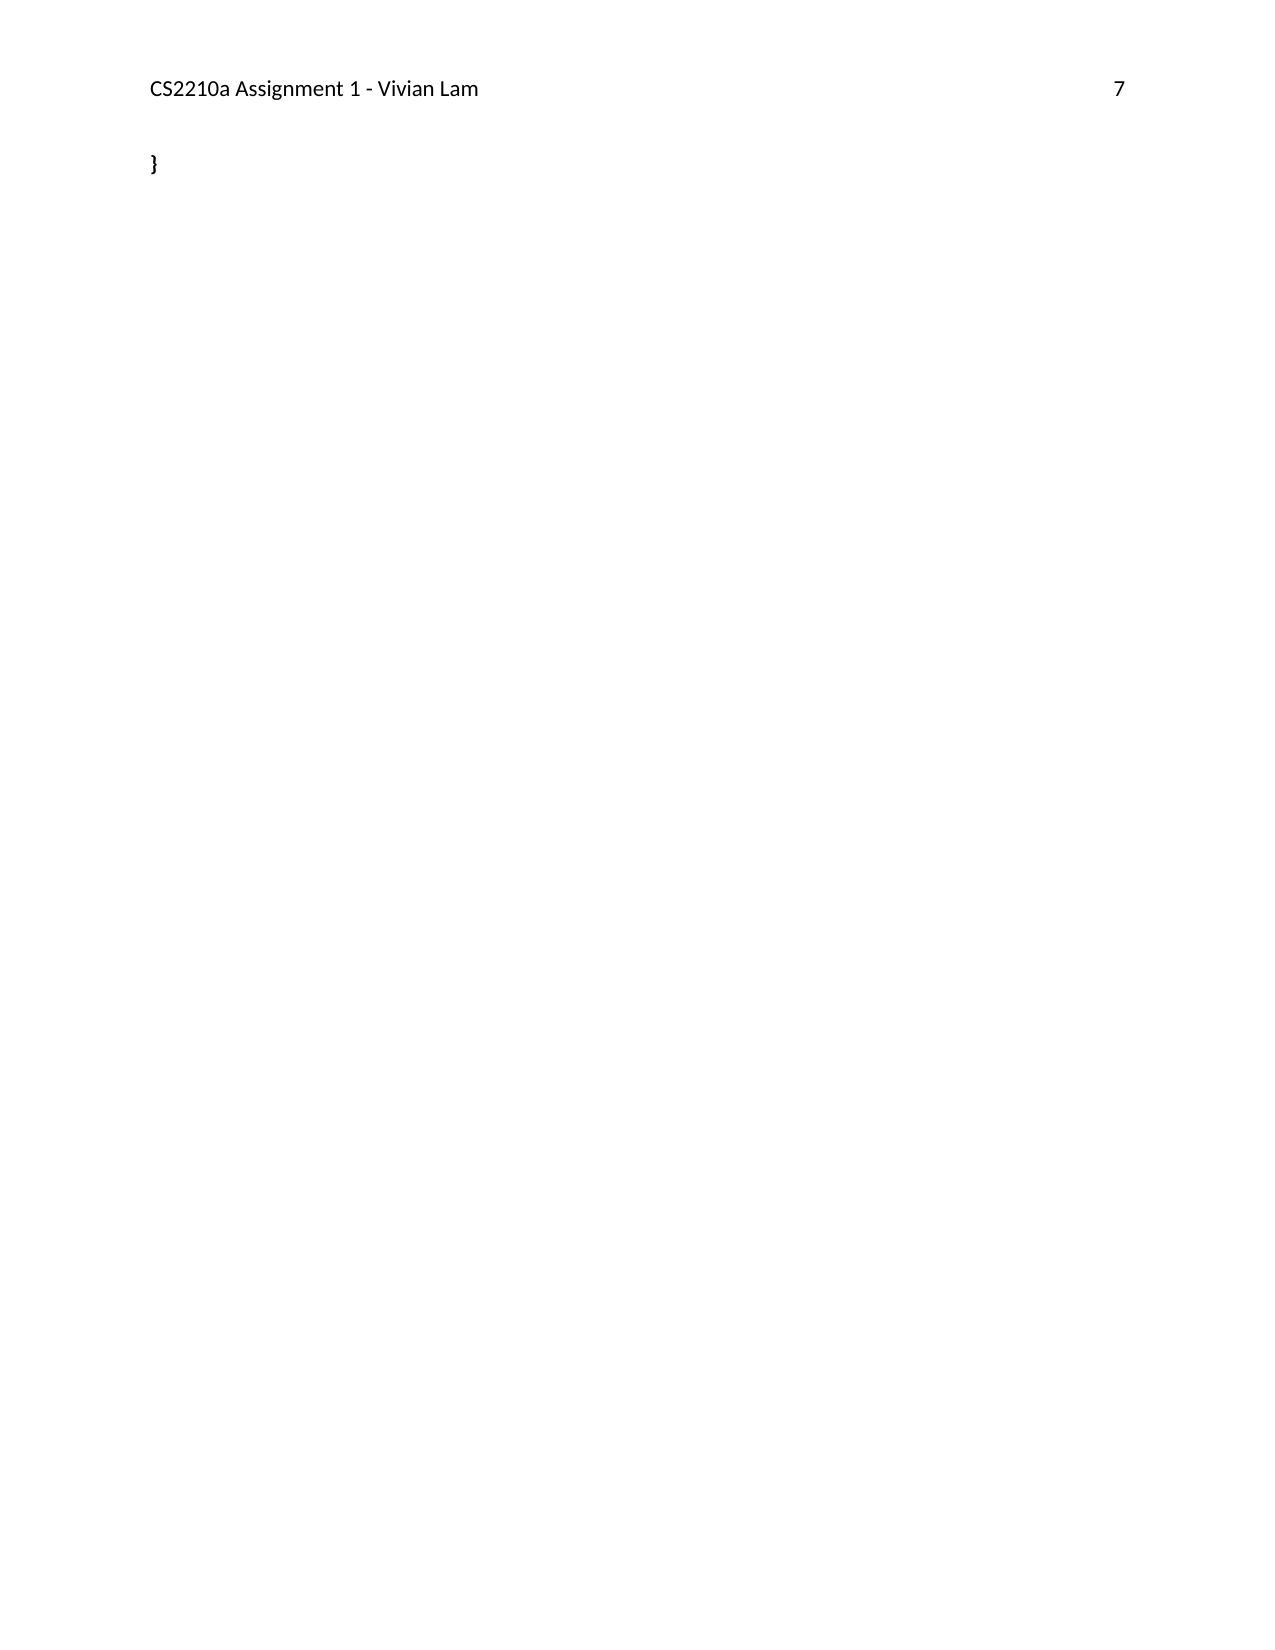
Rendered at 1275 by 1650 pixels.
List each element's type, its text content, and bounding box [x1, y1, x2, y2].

text } [150, 150, 1125, 177]
